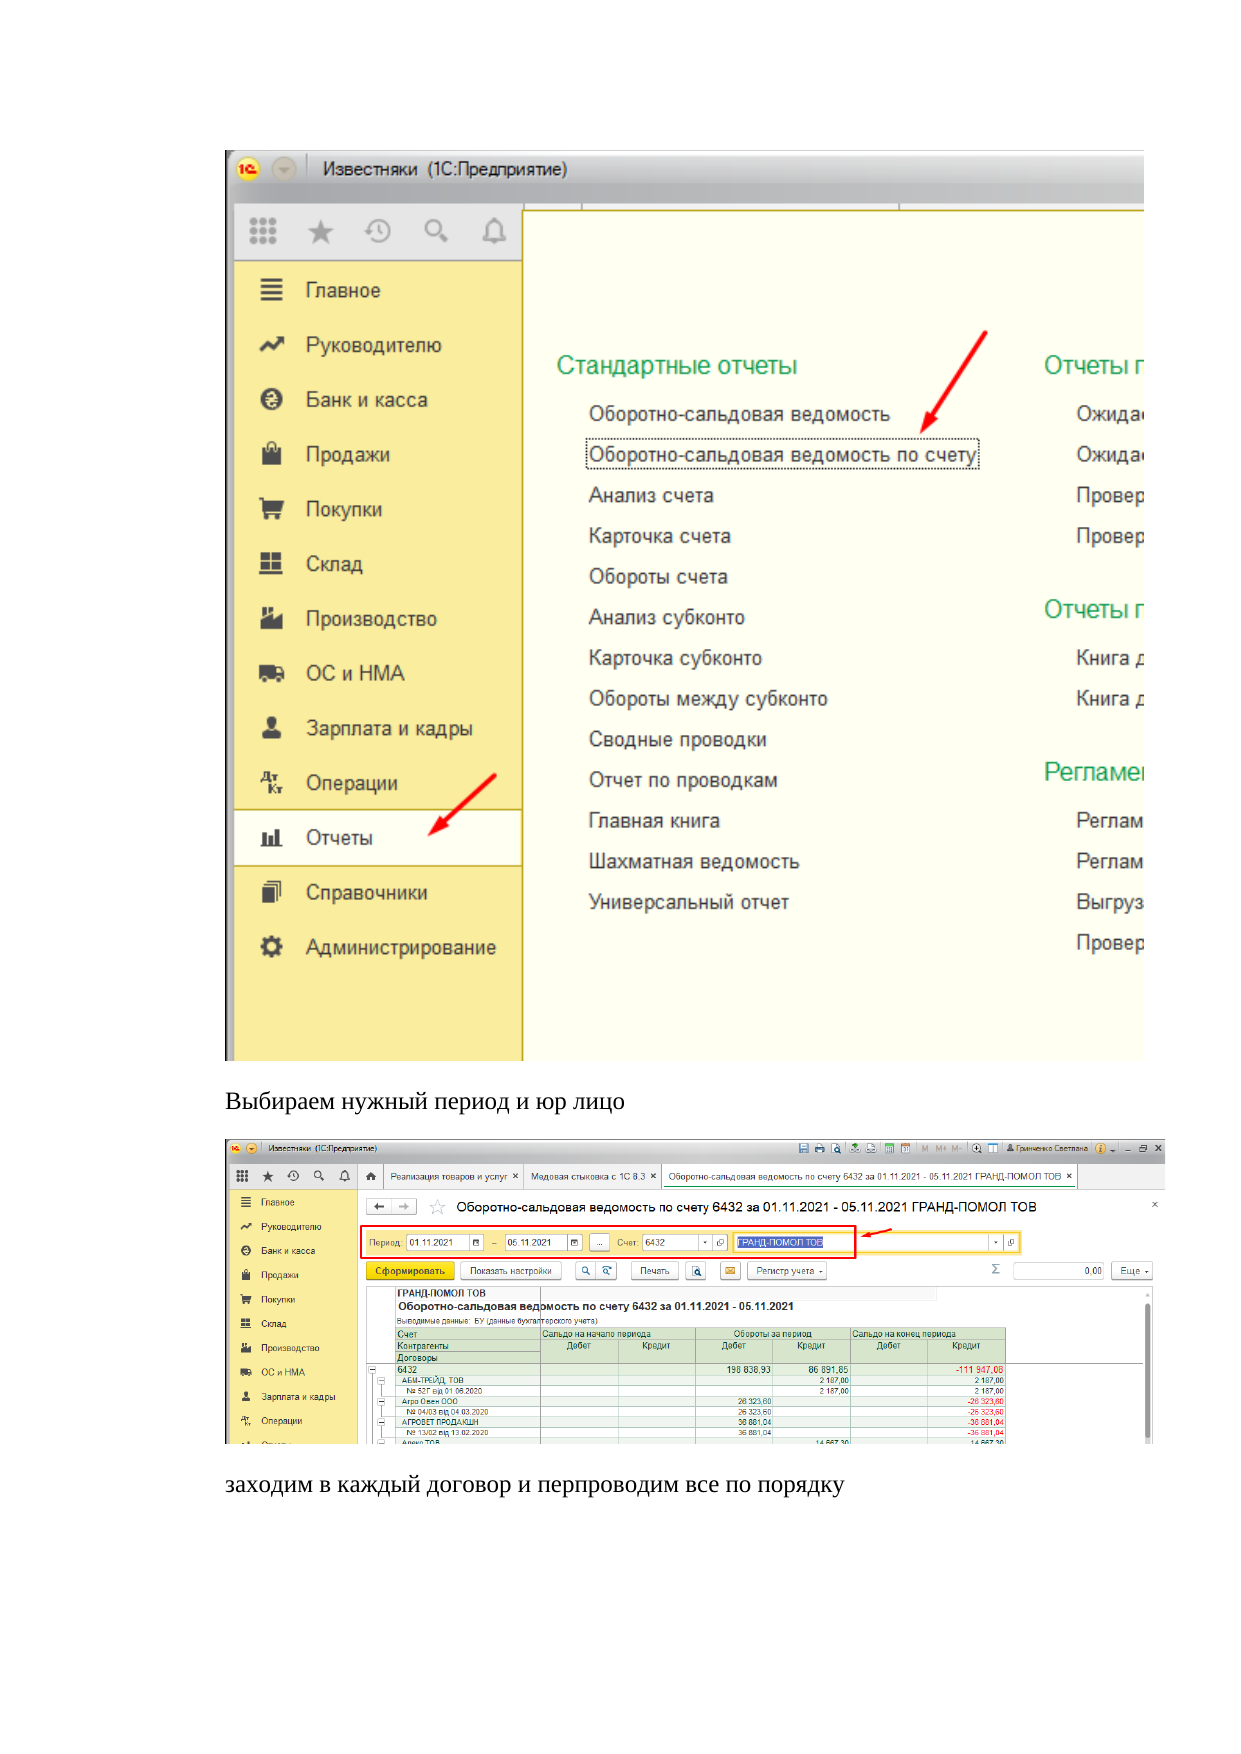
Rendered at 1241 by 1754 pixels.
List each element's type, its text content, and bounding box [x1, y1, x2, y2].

text Выбираем нужный период и юр лицо [150, 1086, 1090, 1115]
picture [225, 1139, 1166, 1444]
picture [225, 150, 1144, 1061]
text заходим в каждый договор и перпроводим все по порядку [150, 1469, 1090, 1498]
